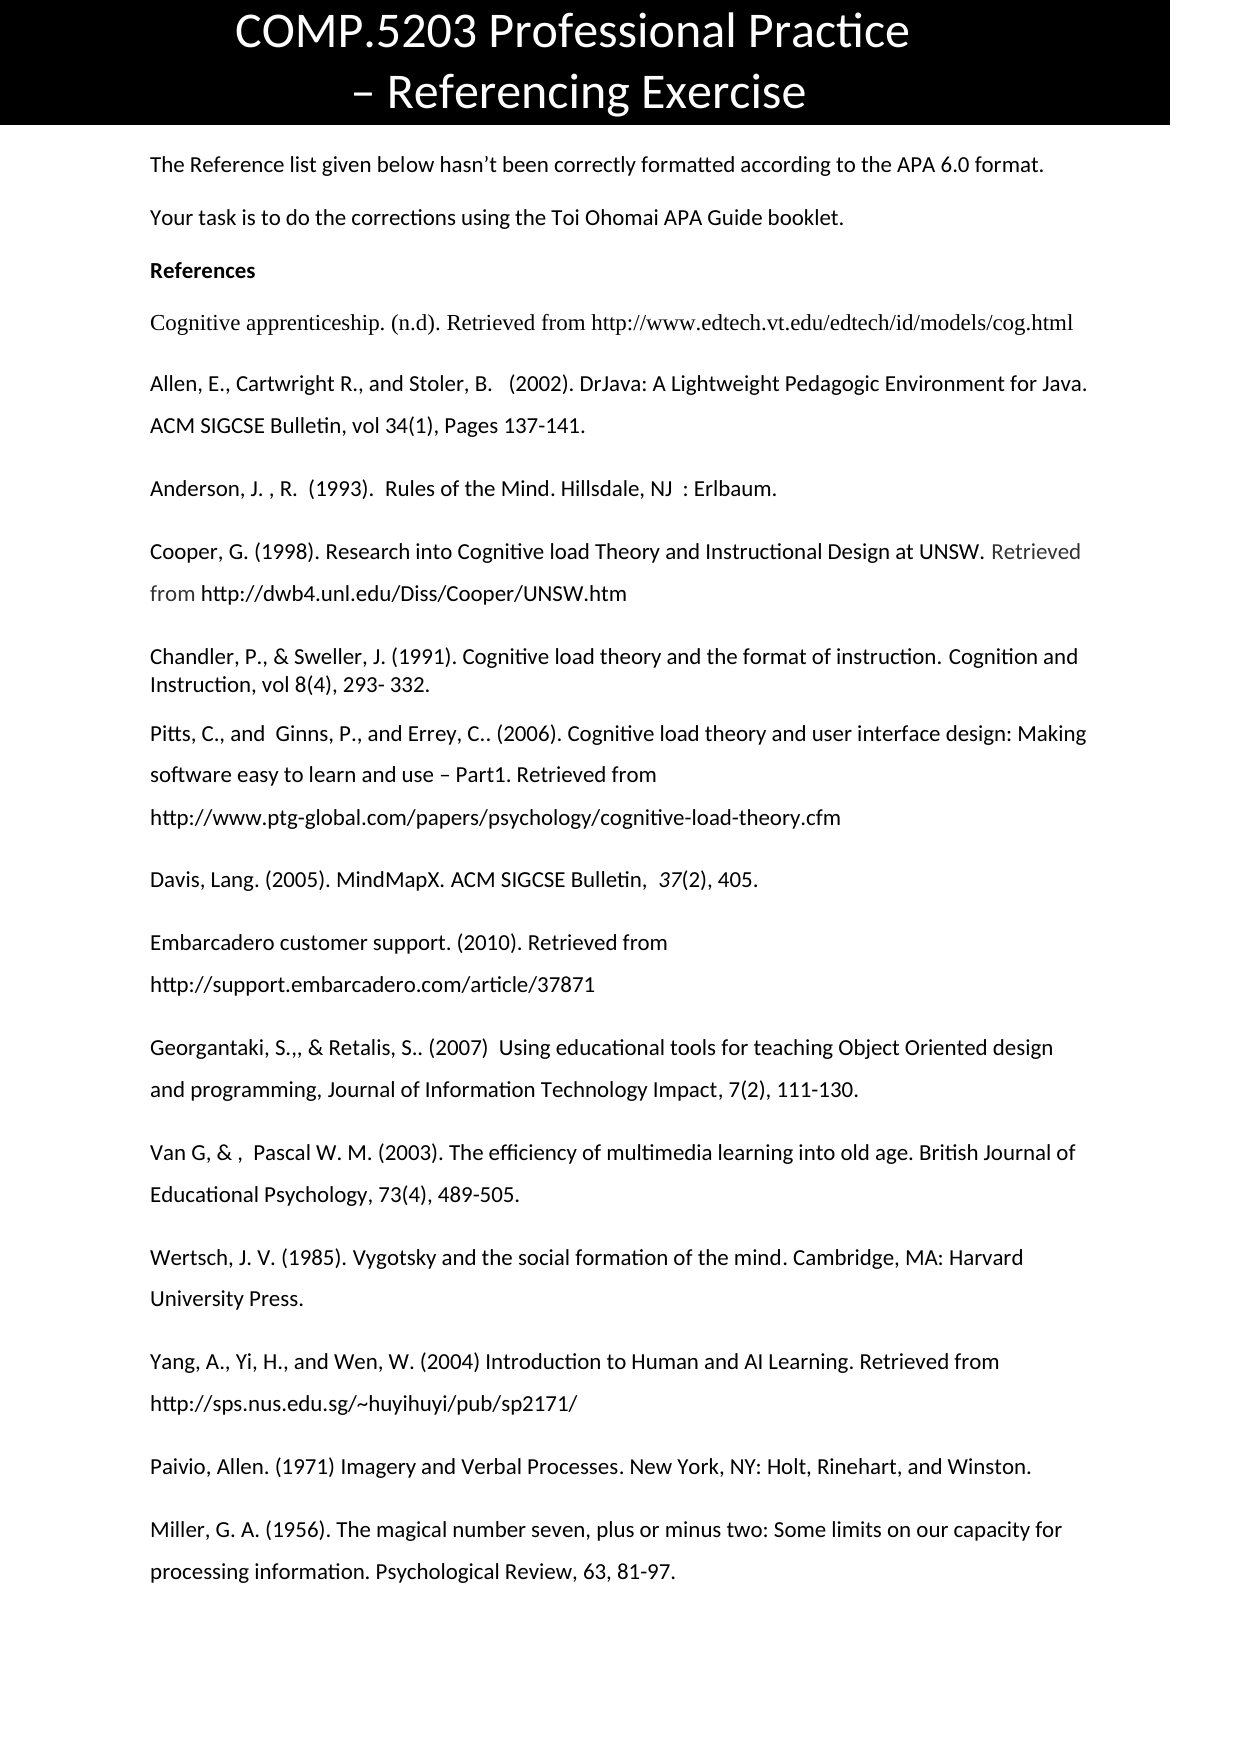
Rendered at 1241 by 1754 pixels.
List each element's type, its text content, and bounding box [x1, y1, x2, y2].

text Paivio, Allen. (1971) Imagery and Verbal Processes. New York, NY: Holt, Rinehart, and Winston. [150, 1452, 1090, 1480]
text Your task is to do the corrections using the Toi Ohomai APA Guide booklet. [150, 203, 1090, 231]
text Pitts, C., and Ginns, P., and Errey, C.. (2006). Cognitive load theory and user interface design: Making software easy to learn and use – Part1. Retrieved from http://www.ptg-global.com/papers/psychology/cognitive-load-theory.cfm [150, 719, 1090, 831]
text Miller, G. A. (1956). The magical number seven, plus or minus two: Some limits on our capacity for processing information. Psychological Review, 63, 81-97. [150, 1515, 1090, 1585]
text Embarcadero customer support. (2010). Retrieved from http://support.embarcadero.com/article/37871 [150, 928, 1090, 998]
text Davis, Lang. (2005). MindMapX. ACM SIGCSE Bulletin, 37(2), 405. [150, 865, 1090, 893]
text Yang, A., Yi, H., and Wen, W. (2004) Introduction to Human and AI Learning. Retrieved from http://sps.nus.edu.sg/~huyihuyi/pub/sp2171/ [150, 1347, 1090, 1417]
text Allen, E., Cartwright R., and Stoler, B. (2002). DrJava: A Lightweight Pedagogic Environment for Java. ACM SIGCSE Bulletin, vol 34(1), Pages 137-141. [150, 369, 1090, 439]
text Georgantaki, S.,, & Retalis, S.. (2007) Using educational tools for teaching Object Oriented design and programming, Journal of Information Technology Impact, 7(2), 111-130. [150, 1033, 1090, 1103]
text Wertsch, J. V. (1985). Vygotsky and the social formation of the mind. Cambridge, MA: Harvard University Press. [150, 1243, 1090, 1313]
text Chandler, P., & Sweller, J. (1991). Cognitive load theory and the format of instruction. Cognition and Instruction, vol 8(4), 293- 332. [150, 642, 1090, 698]
text Cognitive apprenticeship. (n.d). Retrieved from http://www.edtech.vt.edu/edtech/id/models/cog.html [150, 309, 1090, 335]
text Anderson, J. , R. (1993). Rules of the Mind. Hillsdale, NJ : Erlbaum. [150, 474, 1090, 502]
text References [150, 256, 1090, 284]
text Cooper, G. (1998). Research into Cognitive load Theory and Instructional Design at UNSW. Retrieved from http://dwb4.unl.edu/Diss/Cooper/UNSW.htm [150, 537, 1090, 607]
text The Reference list given below hasn’t been correctly formatted according to the APA 6.0 format. [150, 150, 1090, 178]
text Van G, & , Pascal W. M. (2003). The efficiency of multimedia learning into old age. British Journal of Educational Psychology, 73(4), 489-505. [150, 1138, 1090, 1208]
